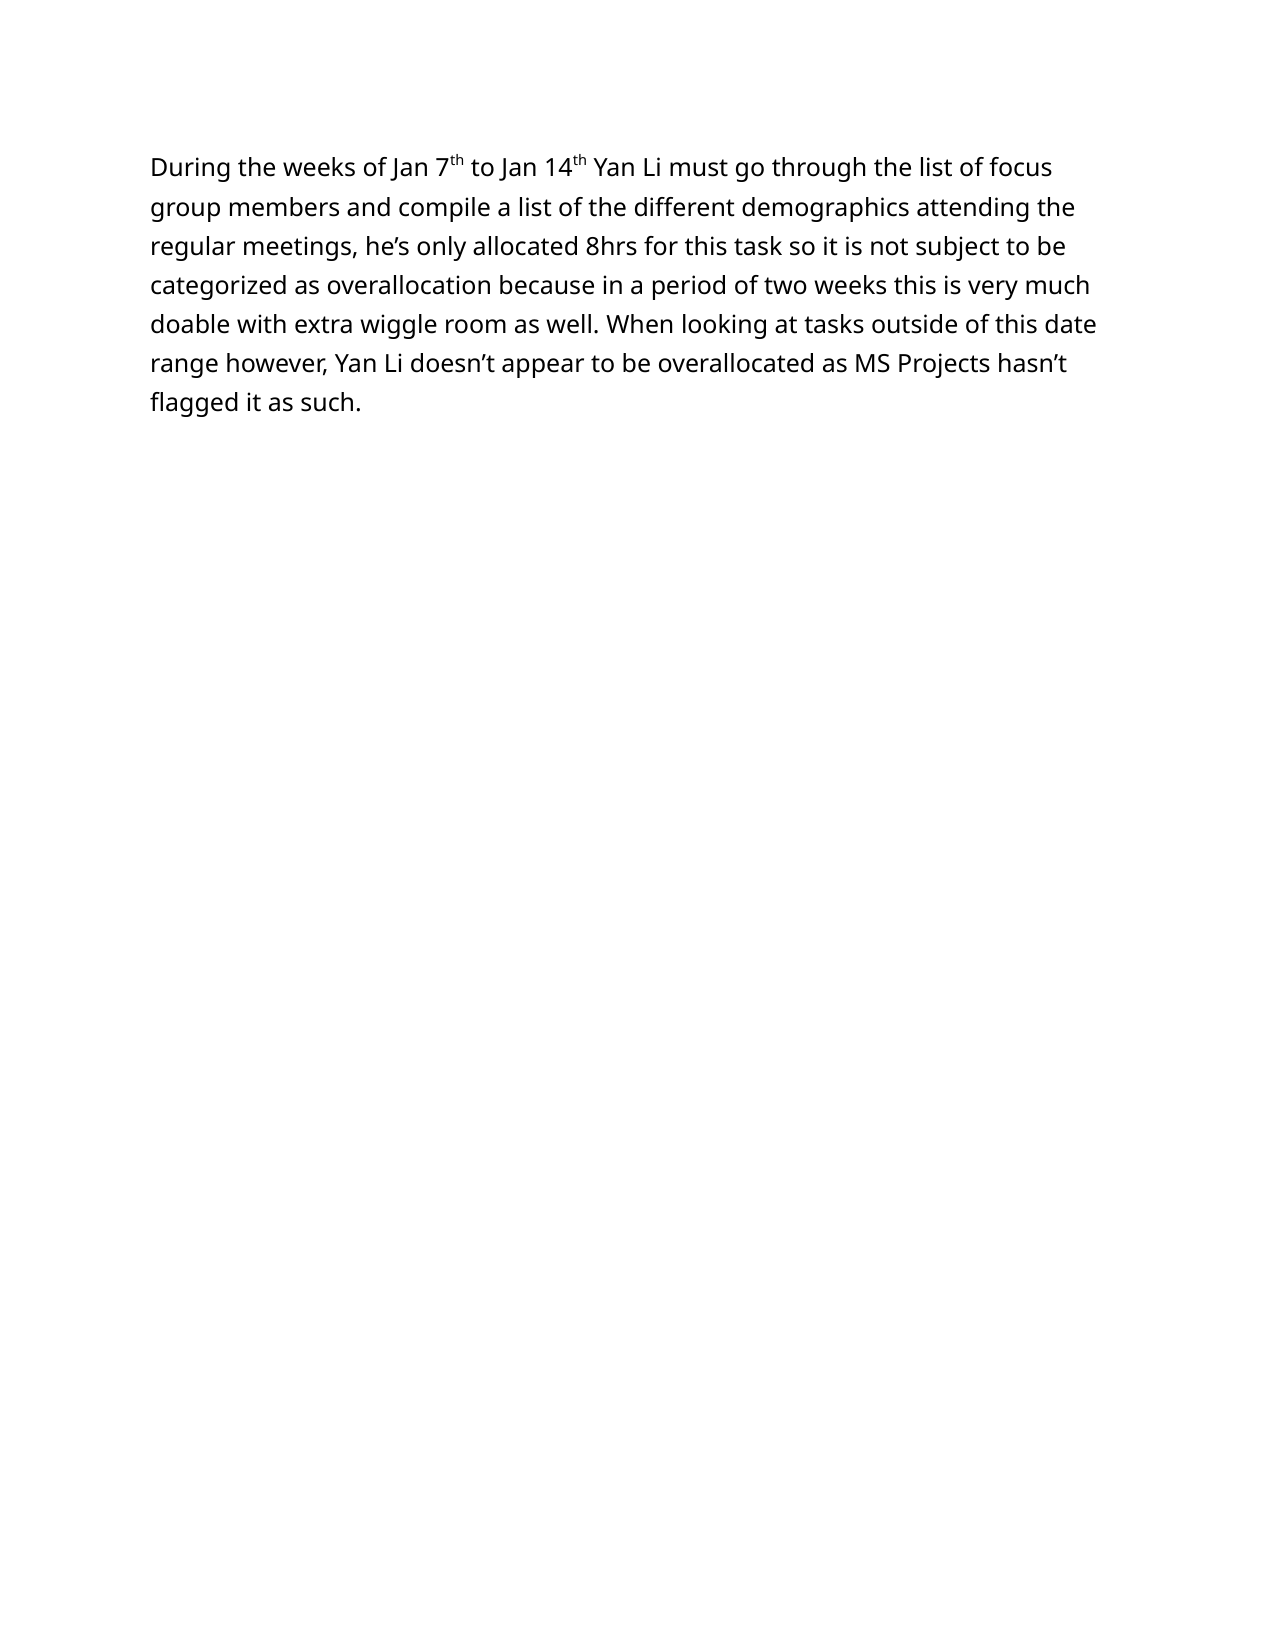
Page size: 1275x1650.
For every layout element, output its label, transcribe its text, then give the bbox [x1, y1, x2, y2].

text During the weeks of Jan 7th to Jan 14th Yan Li must go through the list of focus group members and compile a list of the different demographics attending the regular meetings, he’s only allocated 8hrs for this task so it is not subject to be categorized as overallocation because in a period of two weeks this is very much doable with extra wiggle room as well. When looking at tasks outside of this date range however, Yan Li doesn’t appear to be overallocated as MS Projects hasn’t flagged it as such. [150, 150, 1125, 419]
